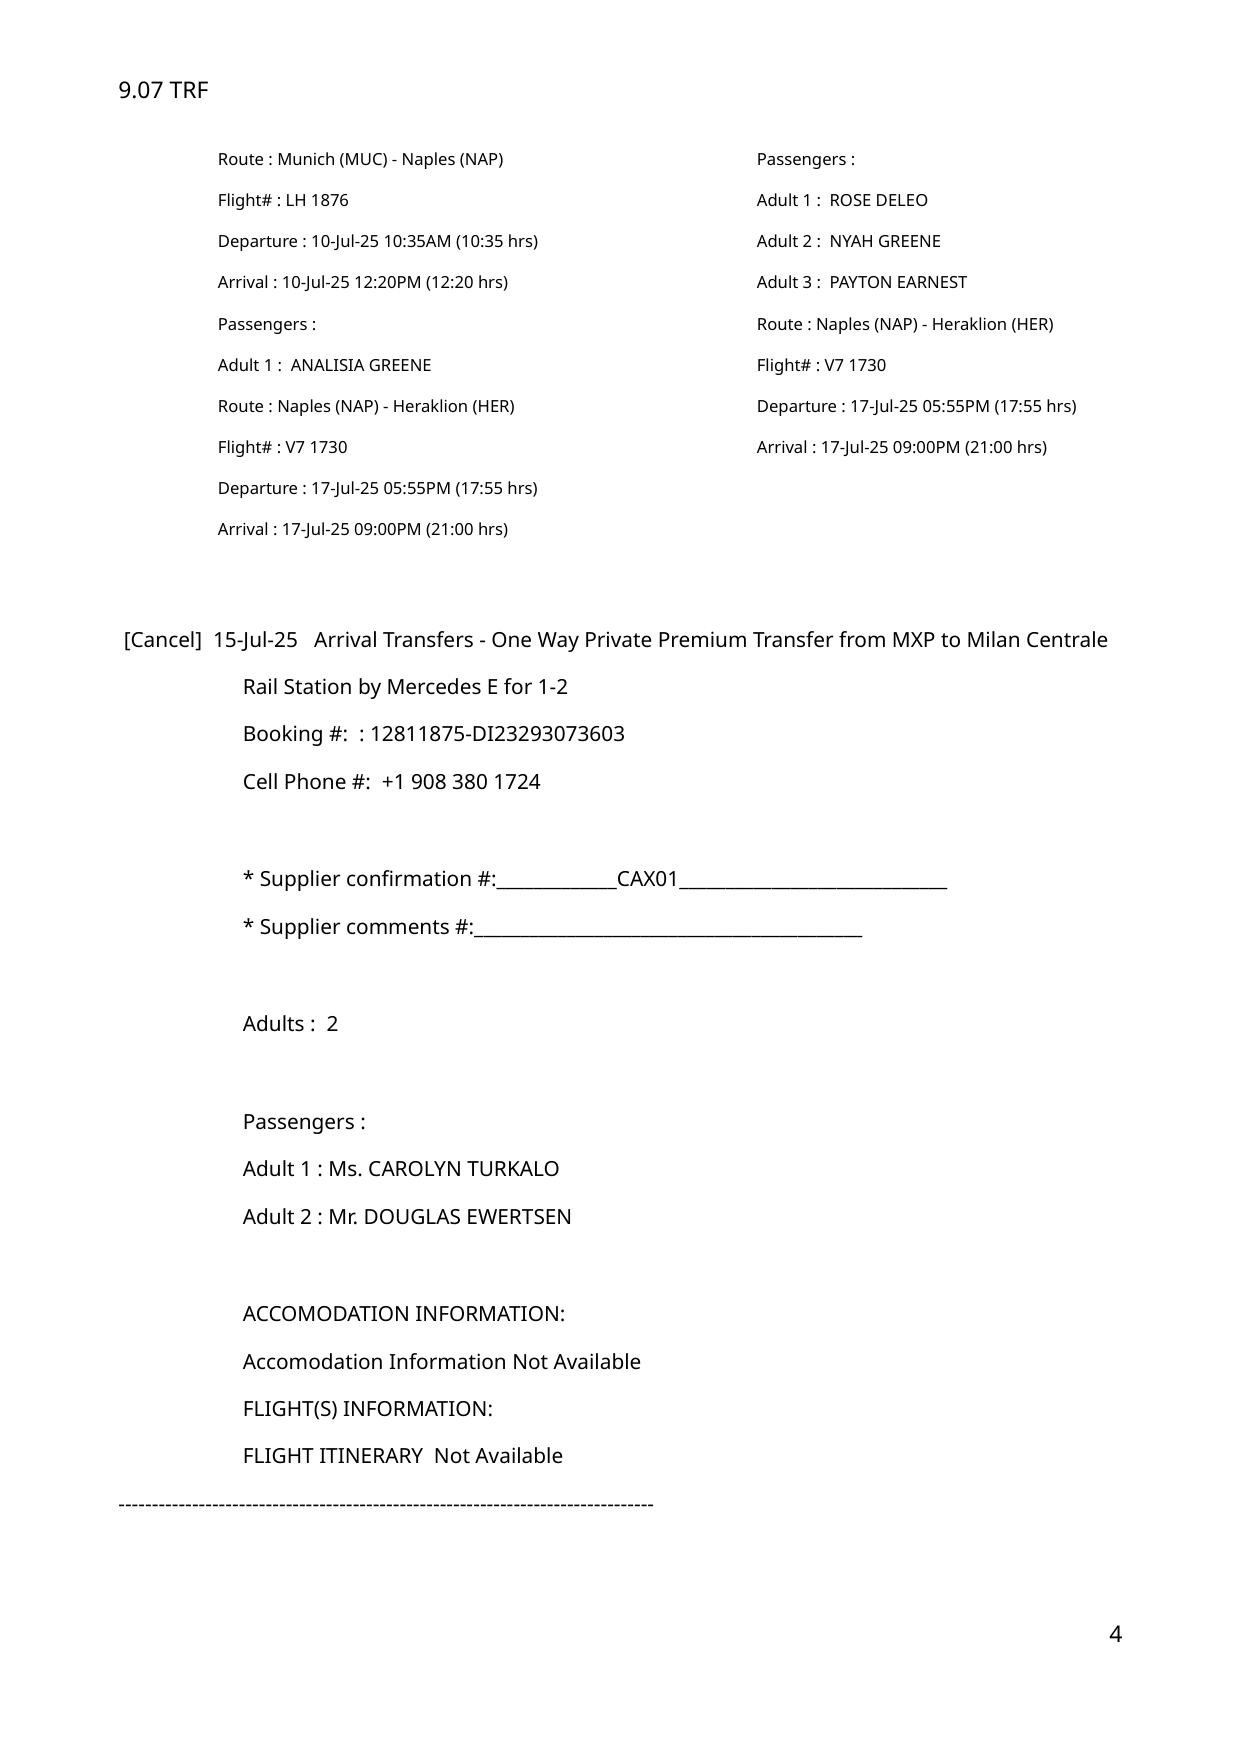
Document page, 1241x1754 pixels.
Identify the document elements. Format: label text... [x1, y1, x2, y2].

text Passengers : [118, 312, 583, 335]
text Departure : 17-Jul-25 05:55PM (17:55 hrs) [118, 477, 583, 499]
text Cell Phone #: +1 908 380 1724 [118, 767, 1122, 795]
text Flight# : V7 1730 [657, 353, 1122, 376]
text Departure : 10-Jul-25 10:35AM (10:35 hrs) [118, 230, 583, 253]
text Adult 1 : ROSE DELEO [657, 189, 1122, 211]
text Arrival : 17-Jul-25 09:00PM (21:00 hrs) [118, 518, 583, 541]
text Adults : 2 [118, 1009, 1122, 1038]
text Adult 2 : Mr. DOUGLAS EWERTSEN [118, 1202, 1122, 1230]
text Adult 2 : NYAH GREENE [657, 230, 1122, 253]
text Route : Munich (MUC) - Naples (NAP) [118, 148, 583, 170]
text Flight# : V7 1730 [118, 436, 583, 458]
text Route : Naples (NAP) - Heraklion (HER) [657, 312, 1122, 335]
text FLIGHT(S) INFORMATION: [118, 1394, 1122, 1422]
text Rail Station by Mercedes E for 1-2 [118, 672, 1122, 701]
text * Supplier comments #:__________________________________________ [118, 912, 1122, 940]
text * Supplier confirmation #:_____________CAX01_____________________________ [118, 864, 1122, 893]
text Passengers : [118, 1107, 1122, 1136]
text Booking #: : 12811875-DI23293073603 [118, 719, 1122, 748]
text Flight# : LH 1876 [118, 189, 583, 211]
text Adult 1 : ANALISIA GREENE [118, 353, 583, 376]
text Arrival : 17-Jul-25 09:00PM (21:00 hrs) [657, 436, 1122, 458]
text Departure : 17-Jul-25 05:55PM (17:55 hrs) [657, 394, 1122, 417]
text Adult 3 : PAYTON EARNEST [657, 271, 1122, 294]
text [Cancel] 15-Jul-25 Arrival Transfers - One Way Private Premium Transfer from MXP to Milan Centrale [118, 625, 1122, 653]
text Route : Naples (NAP) - Heraklion (HER) [118, 394, 583, 417]
text FLIGHT ITINERARY Not Available [118, 1441, 1122, 1470]
text Passengers : [657, 148, 1122, 170]
text Arrival : 10-Jul-25 12:20PM (12:20 hrs) [118, 271, 583, 294]
text Adult 1 : Ms. CAROLYN TURKALO [118, 1154, 1122, 1183]
text ACCOMODATION INFORMATION: [118, 1299, 1122, 1328]
text -------------------------------------------------------------------------------- [118, 1489, 1122, 1517]
text Accomodation Information Not Available [118, 1347, 1122, 1375]
